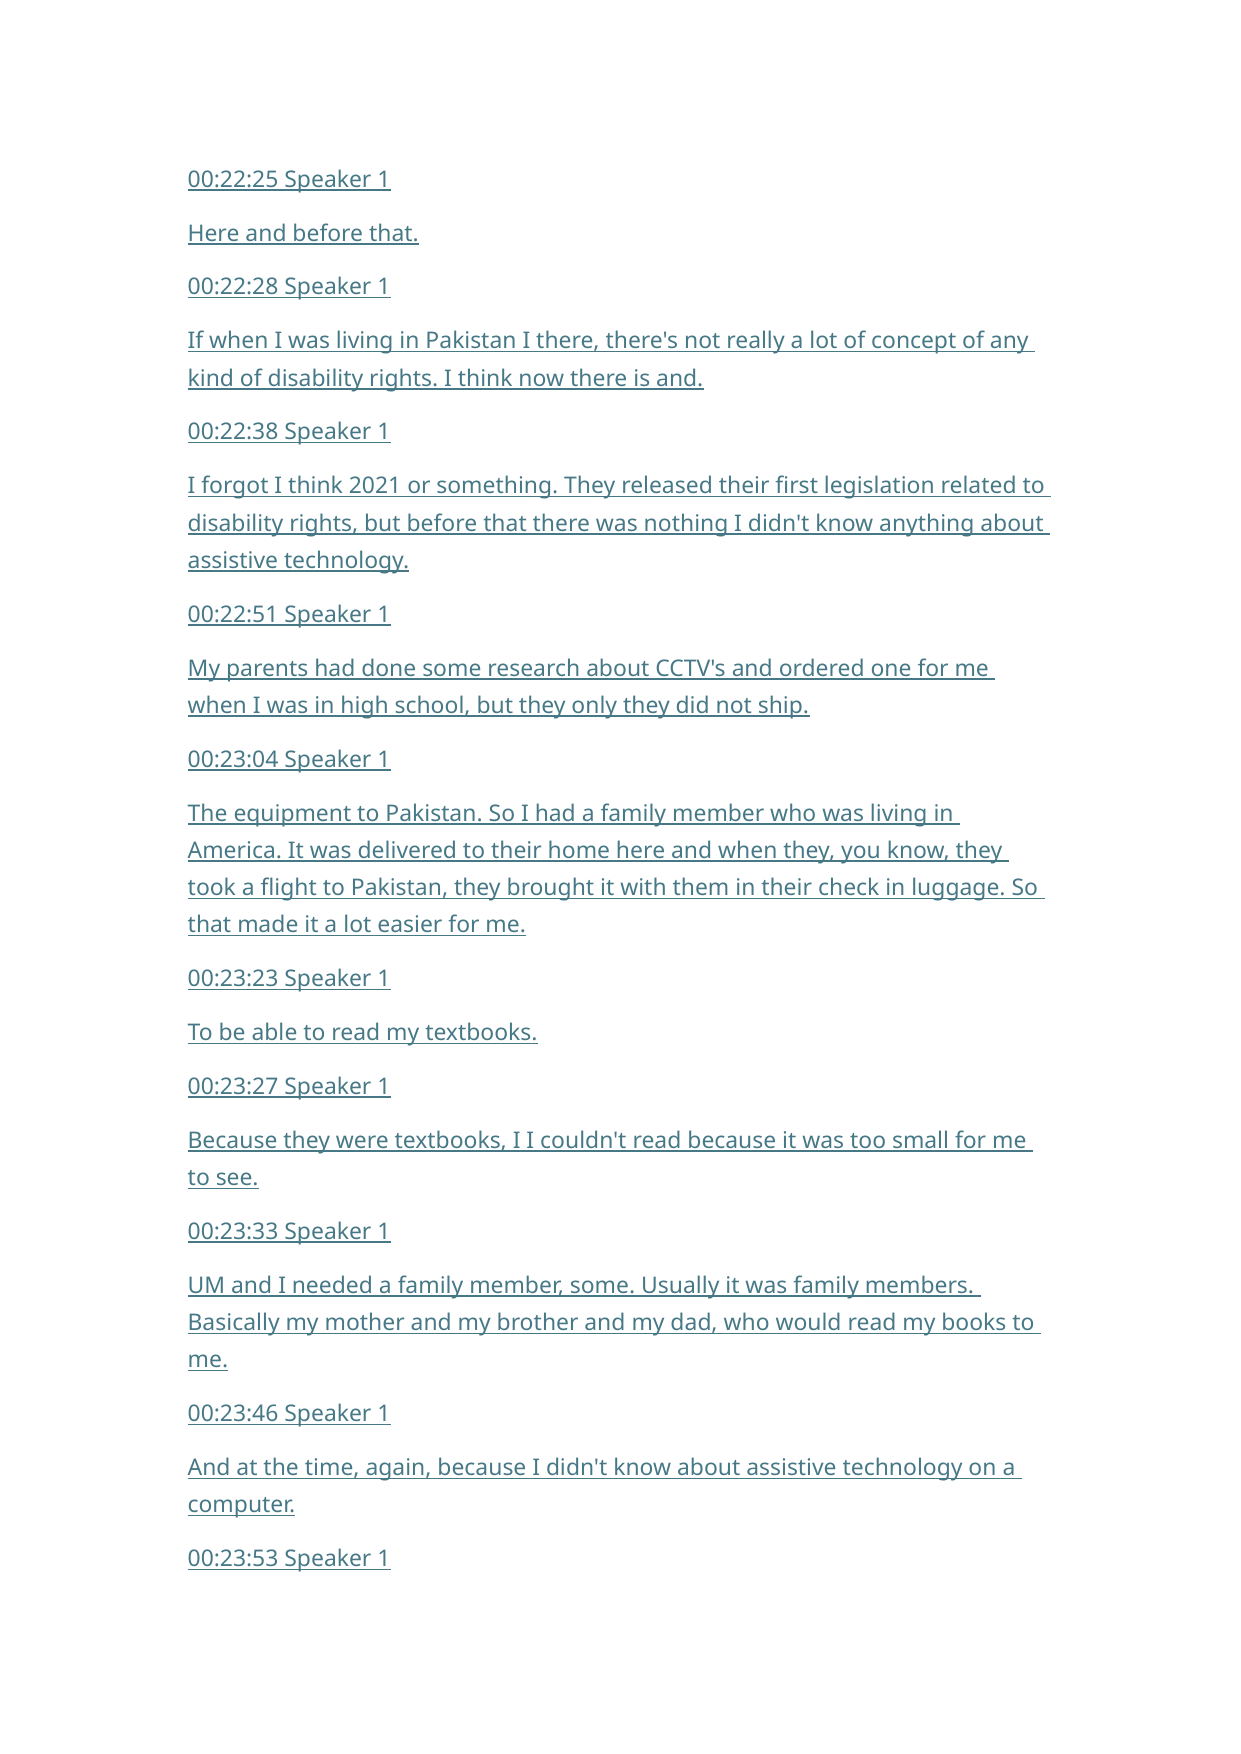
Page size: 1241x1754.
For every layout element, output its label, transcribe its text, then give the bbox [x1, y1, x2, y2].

text 00:23:53 Speaker 1 [187, 1542, 1053, 1574]
text Here and before that. [187, 216, 1053, 248]
text And at the time, again, because I didn't know about assistive technology on a computer. [187, 1450, 1053, 1520]
text My parents had done some research about CCTV's and ordered one for me when I was in high school, but they only they did not ship. [187, 651, 1053, 721]
text 00:22:25 Speaker 1 [187, 162, 1053, 194]
text 00:23:23 Speaker 1 [187, 962, 1053, 994]
text 00:23:33 Speaker 1 [187, 1214, 1053, 1247]
text If when I was living in Pakistan I there, there's not really a lot of concept of any kind of disability rights. I think now there is and. [187, 323, 1053, 393]
text 00:23:04 Speaker 1 [187, 742, 1053, 774]
text 00:22:51 Speaker 1 [187, 597, 1053, 629]
text 00:22:28 Speaker 1 [187, 270, 1053, 302]
text To be able to read my textbooks. [187, 1015, 1053, 1048]
text I forgot I think 2021 or something. They released their first legislation related to disability rights, but before that there was nothing I didn't know anything about assistive technology. [187, 468, 1053, 576]
text The equipment to Pakistan. So I had a family member who was living in America. It was delivered to their home here and when they, you know, they took a flight to Pakistan, they brought it with them in their check in luggage. So that made it a lot easier for me. [187, 796, 1053, 940]
text 00:23:46 Speaker 1 [187, 1397, 1053, 1429]
text UM and I needed a family member, some. Usually it was family members. Basically my mother and my brother and my dad, who would read my books to me. [187, 1268, 1053, 1375]
text 00:22:38 Speaker 1 [187, 415, 1053, 447]
text Because they were textbooks, I I couldn't read because it was too small for me to see. [187, 1123, 1053, 1193]
text 00:23:27 Speaker 1 [187, 1069, 1053, 1102]
